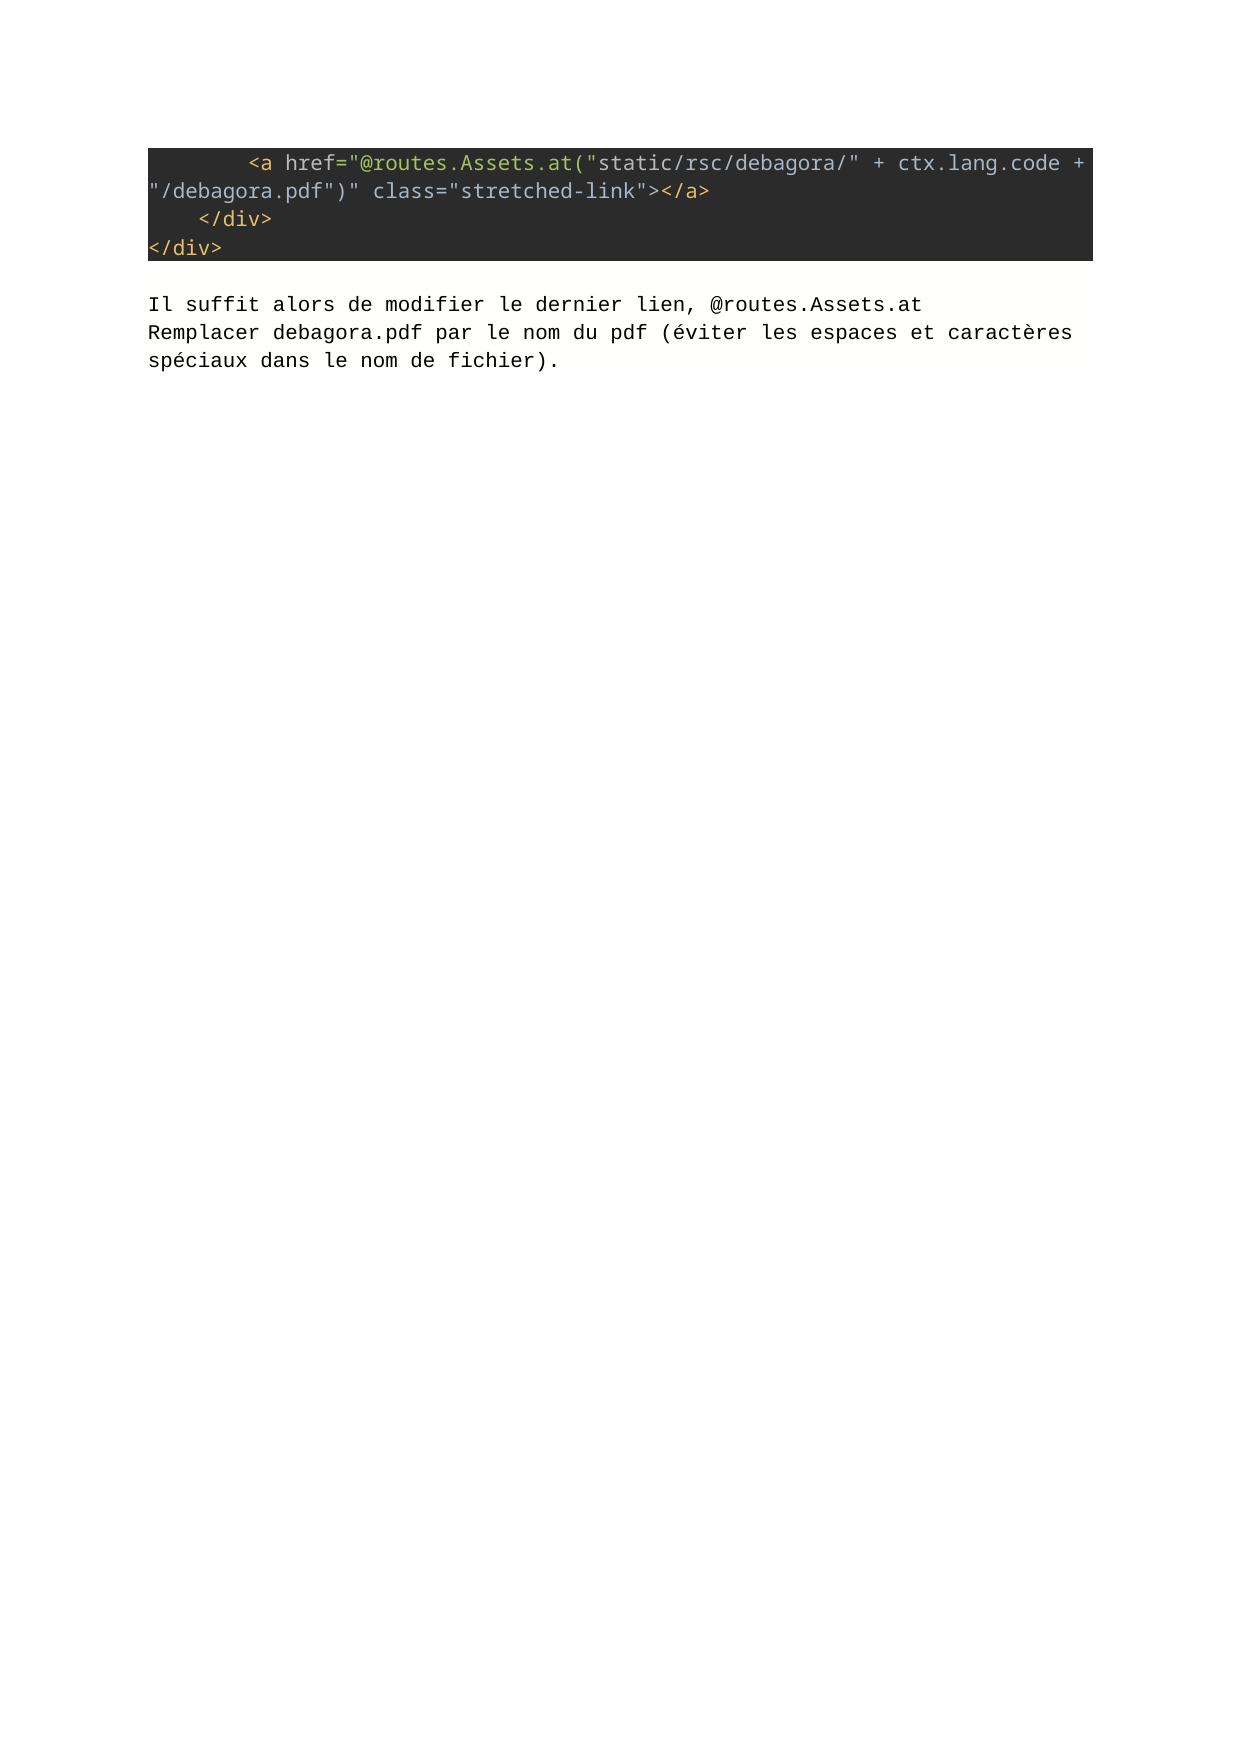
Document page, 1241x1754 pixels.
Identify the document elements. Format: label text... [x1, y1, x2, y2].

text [148, 148, 1093, 261]
text Remplacer debagora.pdf par le nom du pdf (éviter les espaces et caractères spéciaux dans le nom de fichier). [148, 318, 1093, 374]
text Il suffit alors de modifier le dernier lien, @routes.Assets.at [148, 289, 1093, 318]
